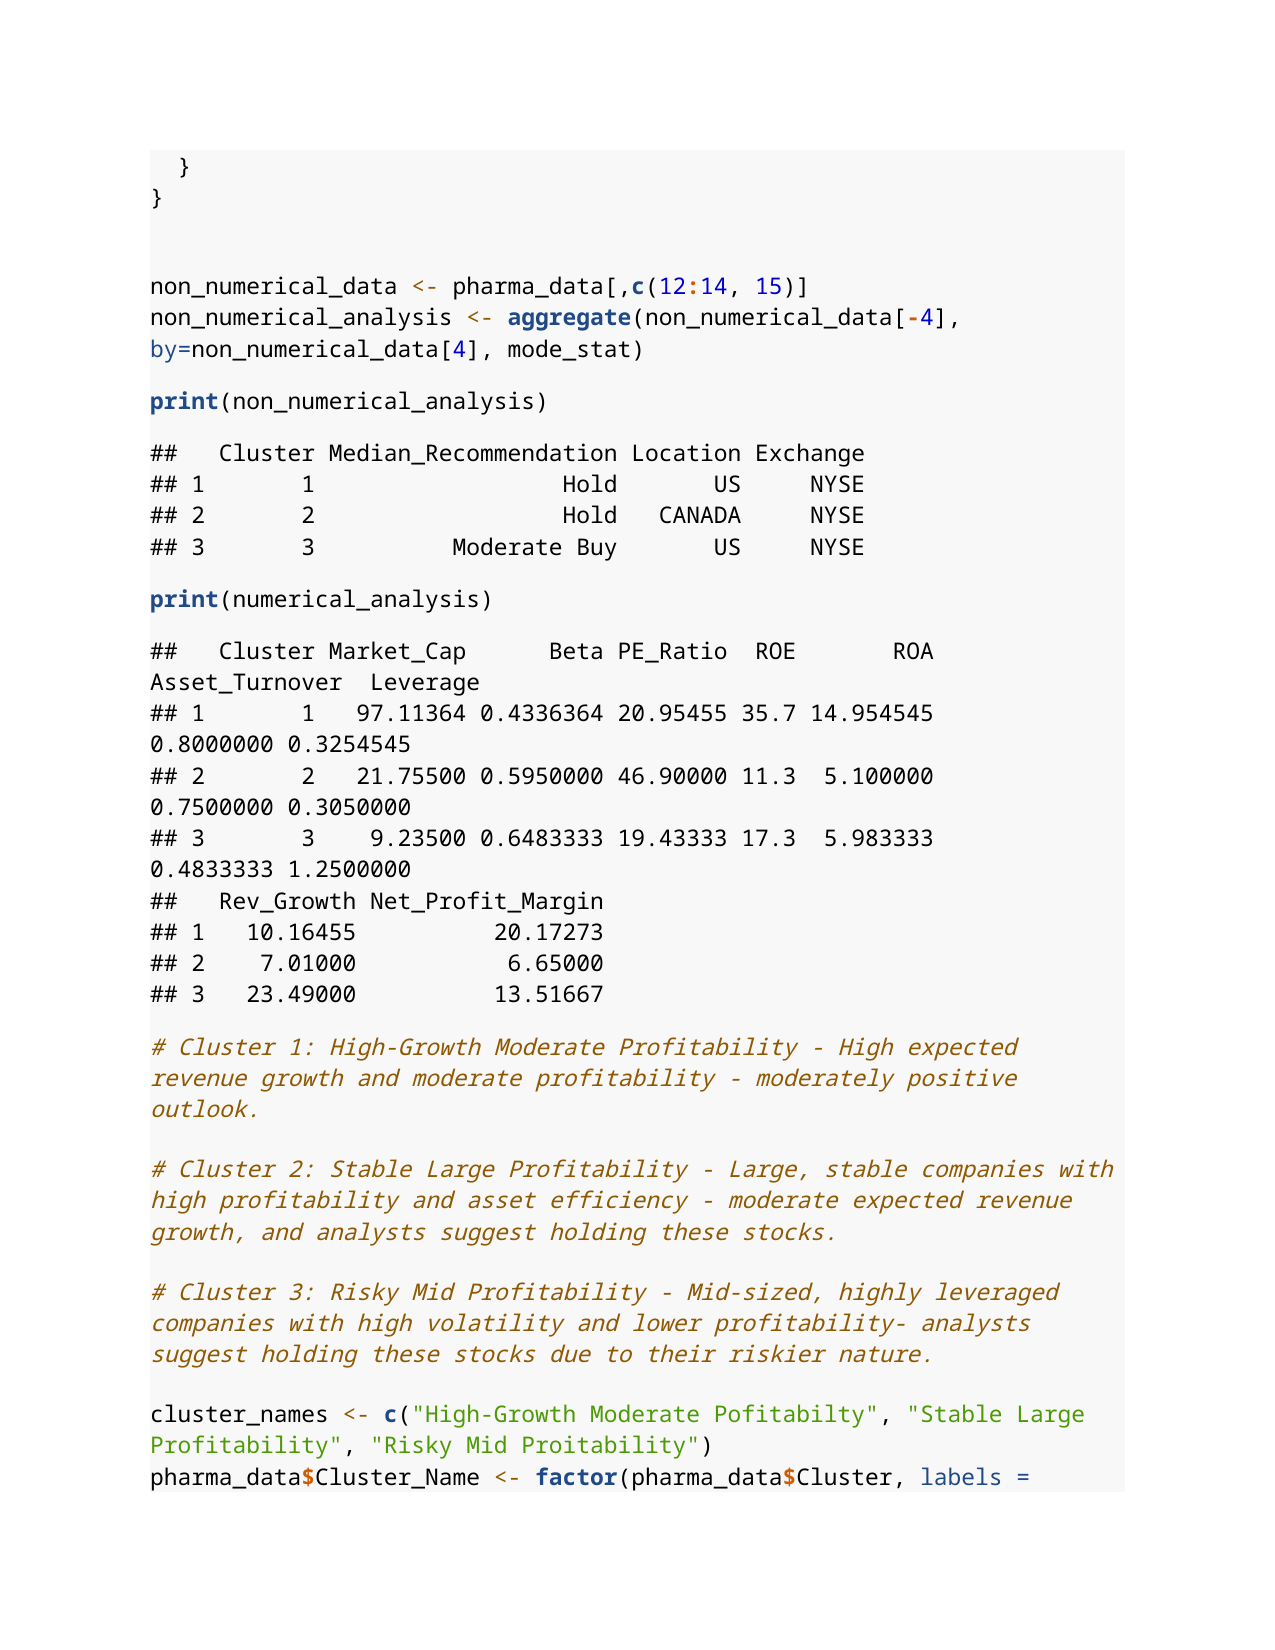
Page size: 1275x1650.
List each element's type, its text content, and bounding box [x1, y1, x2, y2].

text ## Cluster Median_Recommendation Location Exchange ## 1 1 Hold US NYSE ## 2 2 Hold CANADA NYSE ## 3 3 Moderate Buy US NYSE [150, 437, 1125, 562]
text ## Cluster Market_Cap Beta PE_Ratio ROE ROA Asset_Turnover Leverage ## 1 1 97.11364 0.4336364 20.95455 35.7 14.954545 0.8000000 0.3254545 ## 2 2 21.75500 0.5950000 46.90000 11.3 5.100000 0.7500000 0.3050000 ## 3 3 9.23500 0.6483333 19.43333 17.3 5.983333 0.4833333 1.2500000 ## Rev_Growth Net_Profit_Margin ## 1 10.16455 20.17273 ## 2 7.01000 6.65000 ## 3 23.49000 13.51667 [150, 634, 1125, 1009]
text print(non_numerical_analysis) [150, 384, 1125, 416]
text print(numerical_analysis) [150, 582, 1125, 614]
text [150, 1030, 1125, 1492]
